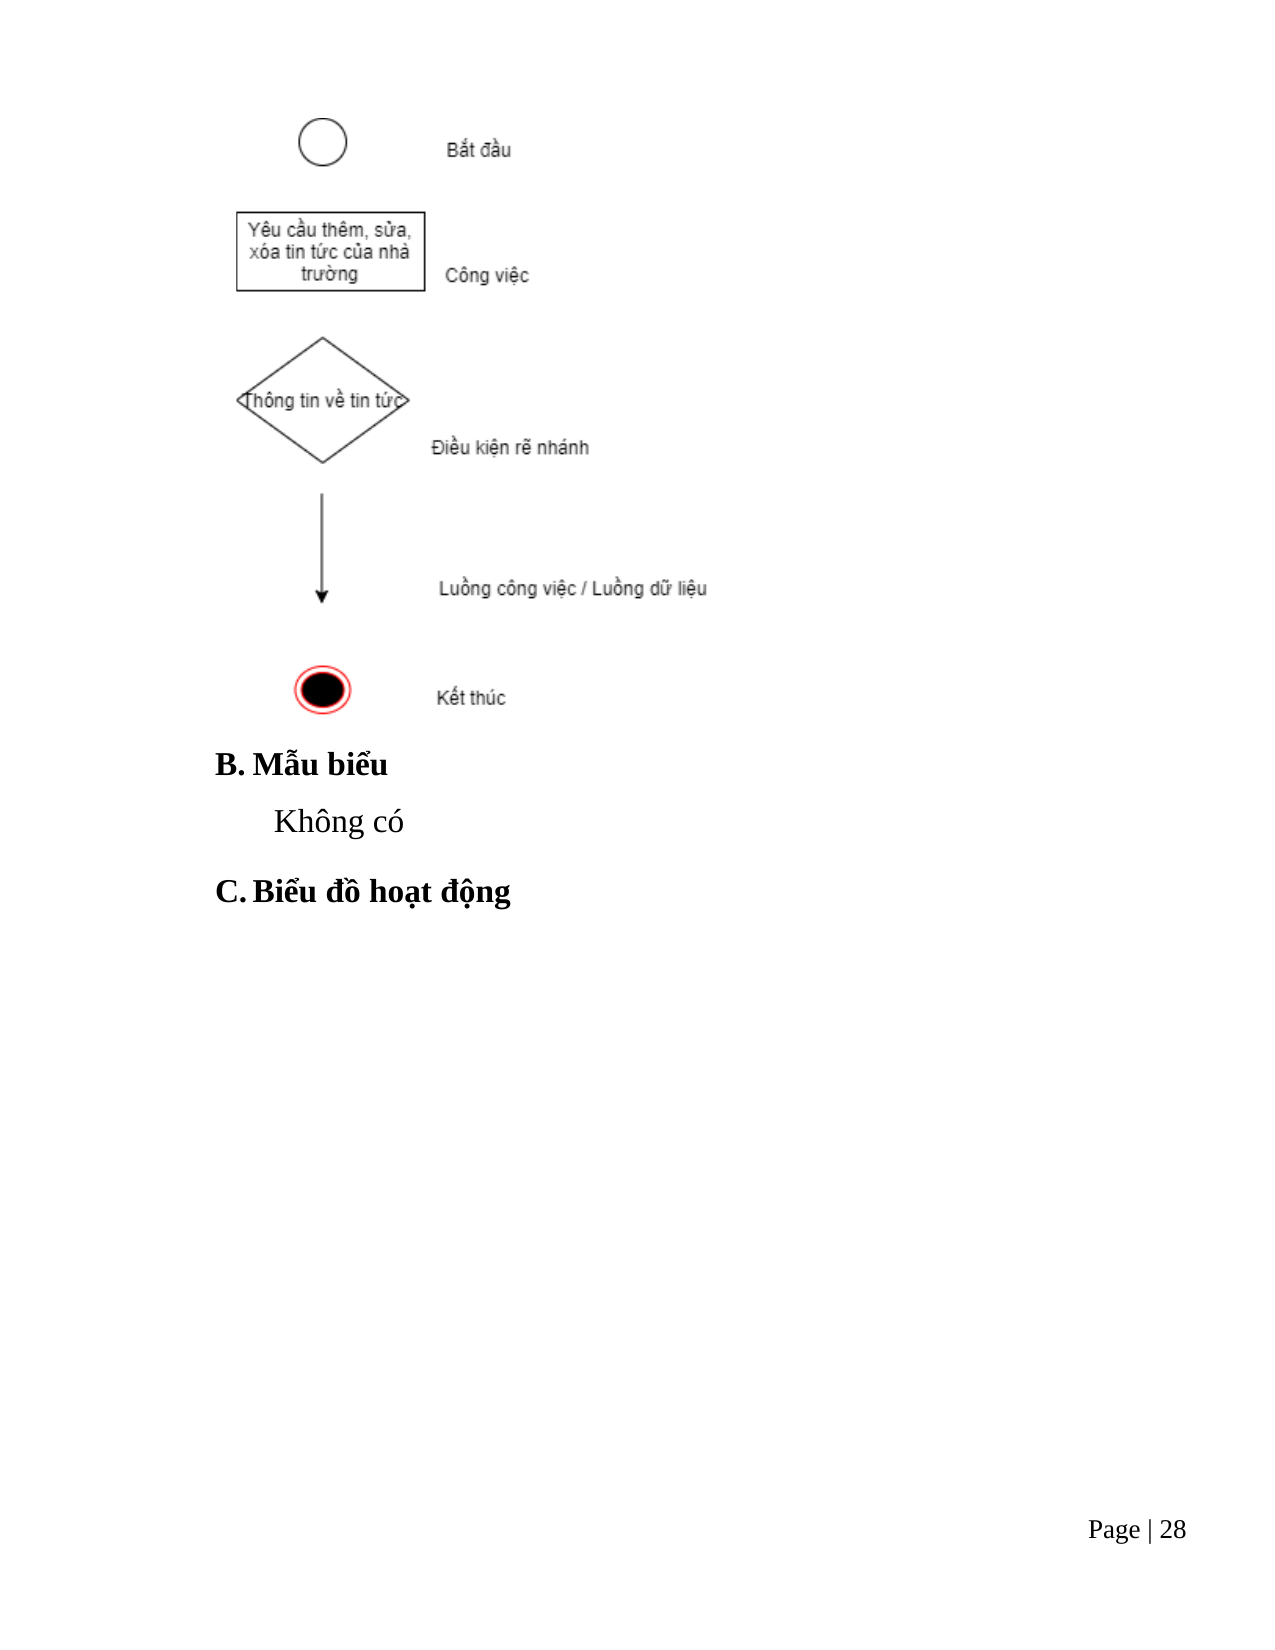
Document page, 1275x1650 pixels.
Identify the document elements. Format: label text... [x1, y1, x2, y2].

text Không có [215, 801, 1186, 839]
list Biểu đồ hoạt động [215, 871, 1186, 909]
picture [236, 118, 741, 716]
list Mẫu biểu [215, 744, 1186, 782]
